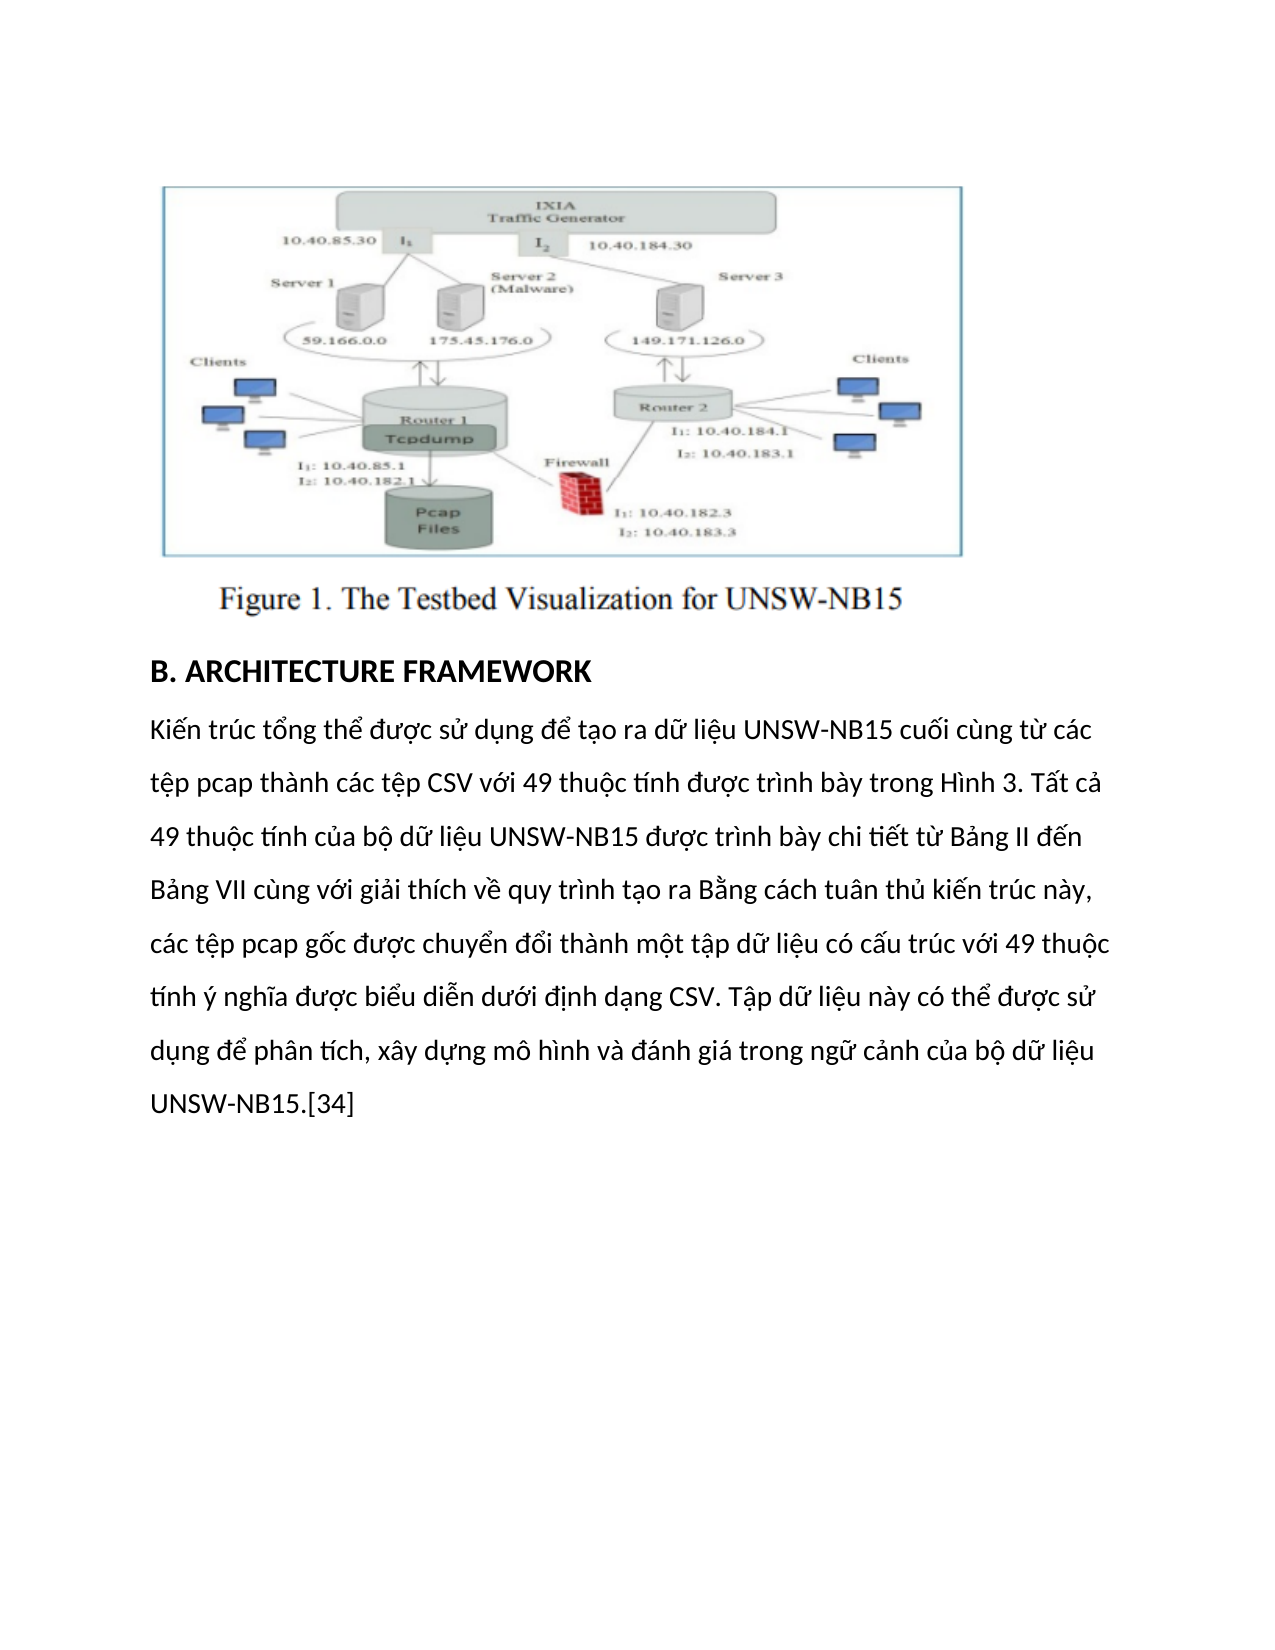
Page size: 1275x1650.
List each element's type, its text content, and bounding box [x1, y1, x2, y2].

text Kiến trúc tổng thể được sử dụng để tạo ra dữ liệu UNSW-NB15 cuối cùng từ các tệp pcap thành các tệp CSV với 49 thuộc tính được trình bày trong Hình 3. Tất cả 49 thuộc tính của bộ dữ liệu UNSW-NB15 được trình bày chi tiết từ Bảng II đến Bảng VII cùng với giải thích về quy trình tạo ra Bằng cách tuân thủ kiến trúc này, các tệp pcap gốc được chuyển đổi thành một tập dữ liệu có cấu trúc với 49 thuộc tính ý nghĩa được biểu diễn dưới định dạng CSV. Tập dữ liệu này có thể được sử dụng để phân tích, xây dựng mô hình và đánh giá trong ngữ cảnh của bộ dữ liệu UNSW-NB15.[34] [150, 711, 1125, 1121]
text B. ARCHITECTURE FRAMEWORK [150, 650, 1125, 691]
picture [150, 150, 980, 625]
